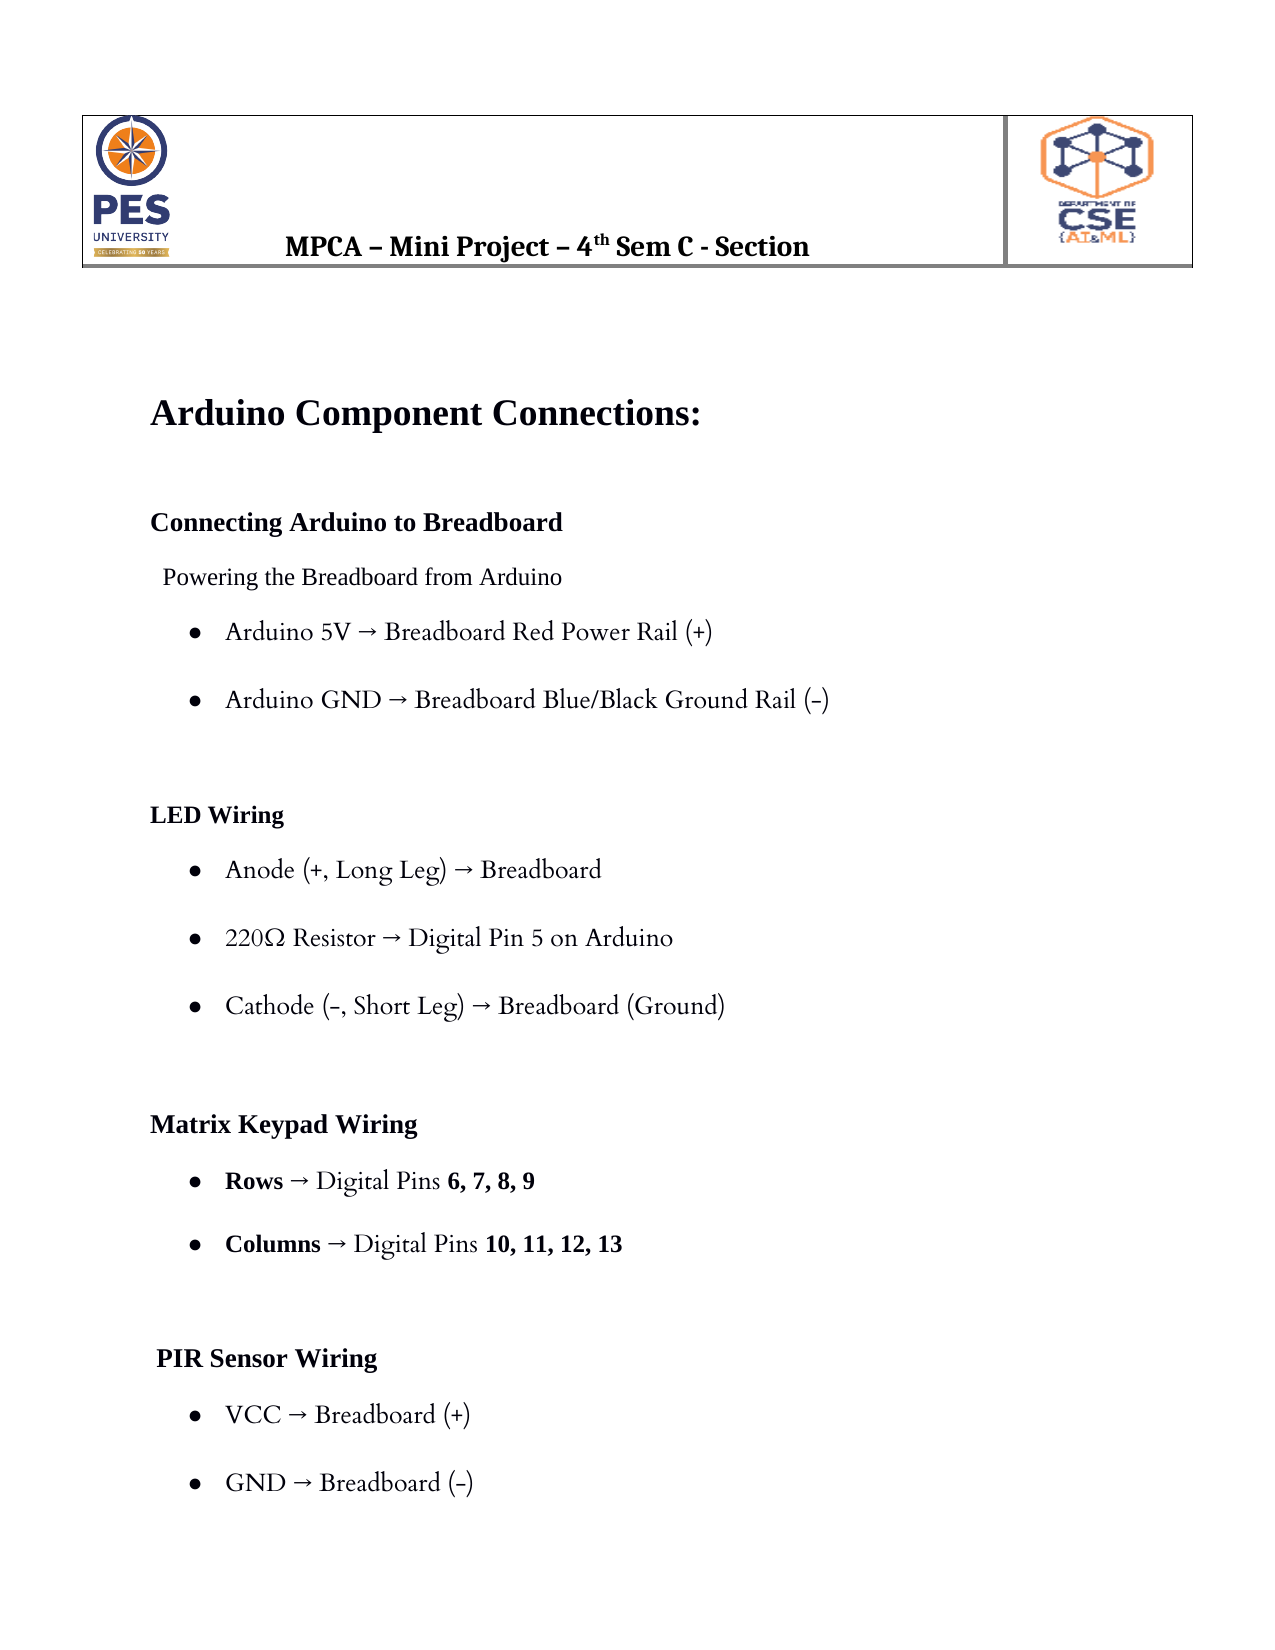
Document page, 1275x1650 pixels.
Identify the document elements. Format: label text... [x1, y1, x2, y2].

list Columns10, 11, 12, 13 [187, 1227, 1125, 1261]
list Rows6, 7, 8, 9 [187, 1165, 1125, 1227]
picture [1034, 116, 1163, 250]
subtitle PIR Sensor Wiring [150, 1342, 1125, 1373]
text Arduino Component Connections: [150, 390, 1125, 433]
subtitle Connecting Arduino to Breadboard [150, 506, 1125, 537]
picture [93, 115, 170, 257]
subtitle LED Wiring [150, 800, 1125, 829]
subtitle Matrix Keypad Wiring [150, 1108, 1125, 1140]
subtitle Powering the Breadboard from Arduino [150, 562, 1125, 591]
